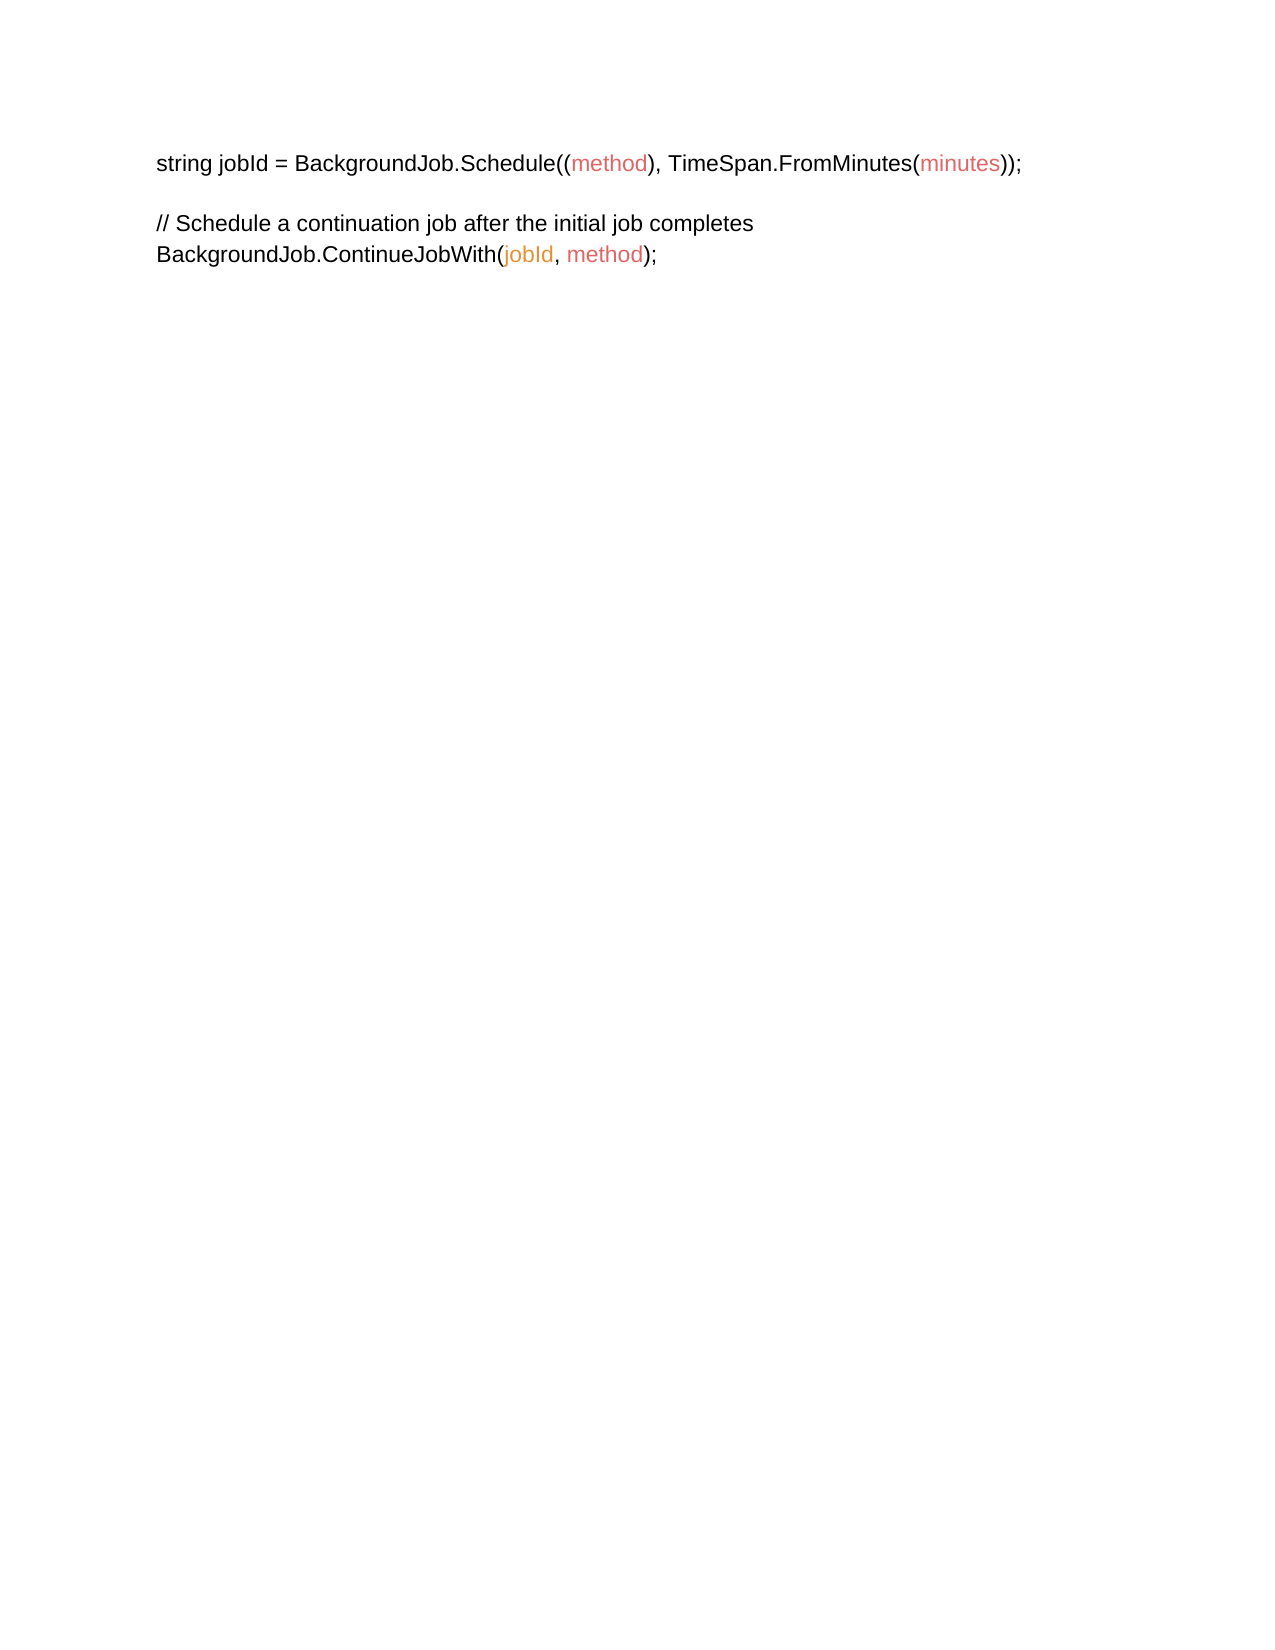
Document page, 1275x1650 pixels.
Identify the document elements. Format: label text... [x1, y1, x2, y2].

text // Schedule a continuation job after the initial job completes [150, 210, 1125, 237]
text BackgroundJob.ContinueJobWith(jobId, method); [150, 241, 1125, 267]
text string jobId = BackgroundJob.Schedule((method), TimeSpan.FromMinutes(minutes)); [150, 150, 1125, 176]
